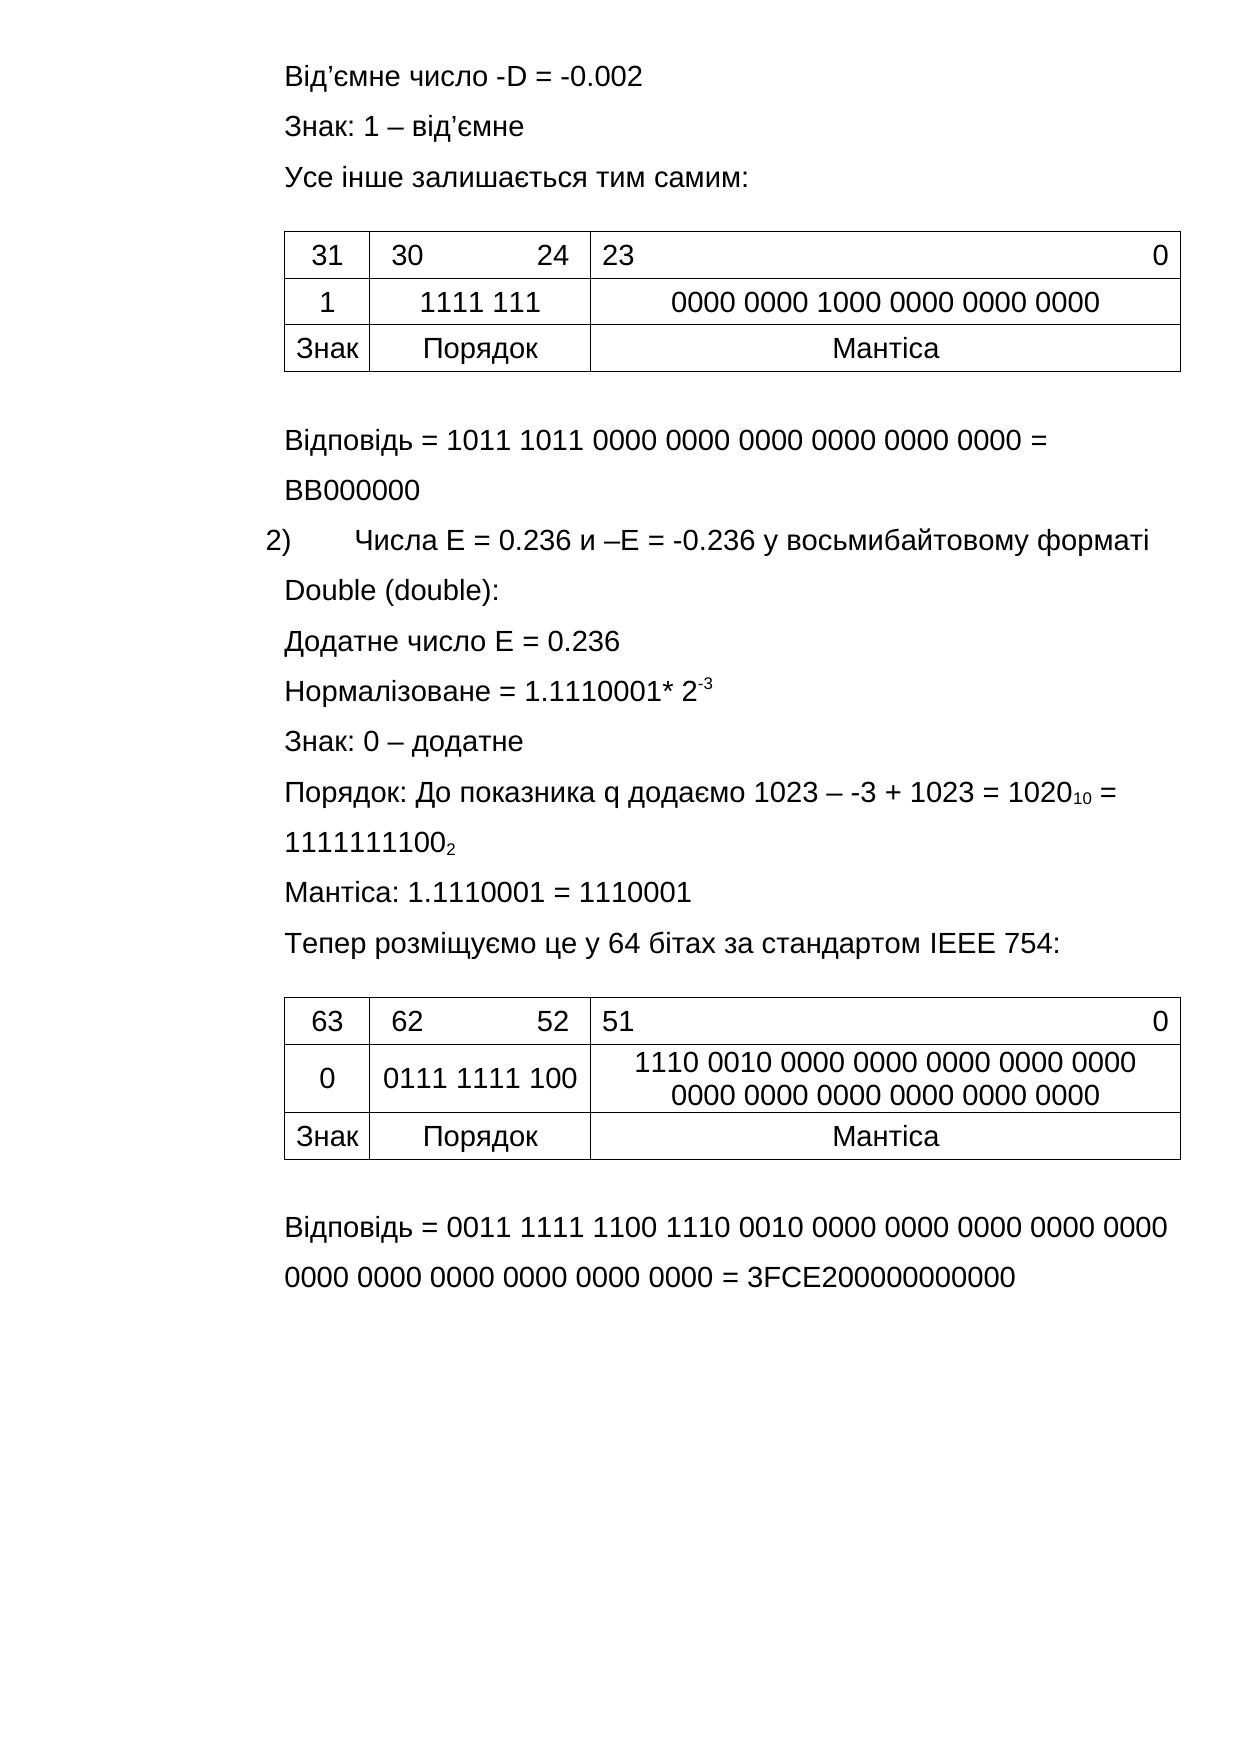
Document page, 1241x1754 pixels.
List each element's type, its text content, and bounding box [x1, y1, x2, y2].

list Нормалізоване = 1.1110001* 2-3 [284, 674, 1181, 708]
list Числа E = 0.236 и –E = -0.236 у восьмибайтовому форматі Double (double): [265, 523, 1181, 607]
list Мантіса: 1.1110001 = 1110001 [284, 875, 1181, 909]
list Відповідь = 0011 1111 1100 1110 0010 0000 0000 0000 0000 0000 0000 0000 0000 0000 0000 0000 = 3FCE200000000000 [284, 1210, 1181, 1294]
list Знак: 0 – додатне [284, 724, 1181, 758]
table_cell 0 [285, 1045, 369, 1112]
table_cell Порядок [370, 1113, 590, 1158]
table_header 31 [285, 232, 369, 278]
table_header 23 0 [591, 232, 1180, 278]
list Від’ємне число -D = -0.002 [284, 59, 1181, 93]
table_header 63 [285, 998, 369, 1043]
table_header 51 0 [591, 998, 1180, 1043]
table_cell 1111 111 [370, 279, 590, 324]
list Усе інше залишається тим самим: [284, 160, 1181, 193]
table_cell Знак [285, 1113, 369, 1158]
table_cell Мантіса [591, 325, 1180, 371]
list Порядок: До показника q додаємо 1023 – -3 + 1023 = 102010 = 11111111002 [284, 775, 1181, 858]
table_cell 1 [285, 279, 369, 324]
list Відповідь = 1011 1011 0000 0000 0000 0000 0000 0000 = BB000000 [284, 422, 1181, 506]
table_cell 0000 0000 1000 0000 0000 0000 [591, 279, 1180, 324]
table_cell 0111 1111 100 [370, 1045, 590, 1112]
table_cell Мантіса [591, 1113, 1180, 1158]
table_cell Порядок [370, 325, 590, 371]
table_header 62 52 [370, 998, 590, 1043]
list Тепер розміщуємо це у 64 бітах за стандартом IEEE 754: [284, 926, 1181, 959]
table_header 30 24 [370, 232, 590, 278]
list Знак: 1 – від’ємне [284, 109, 1181, 143]
list Додатне число E = 0.236 [284, 624, 1181, 657]
table_cell 1110 0010 0000 0000 0000 0000 0000 0000 0000 0000 0000 0000 0000 [591, 1045, 1180, 1112]
table_cell Знак [285, 325, 369, 371]
